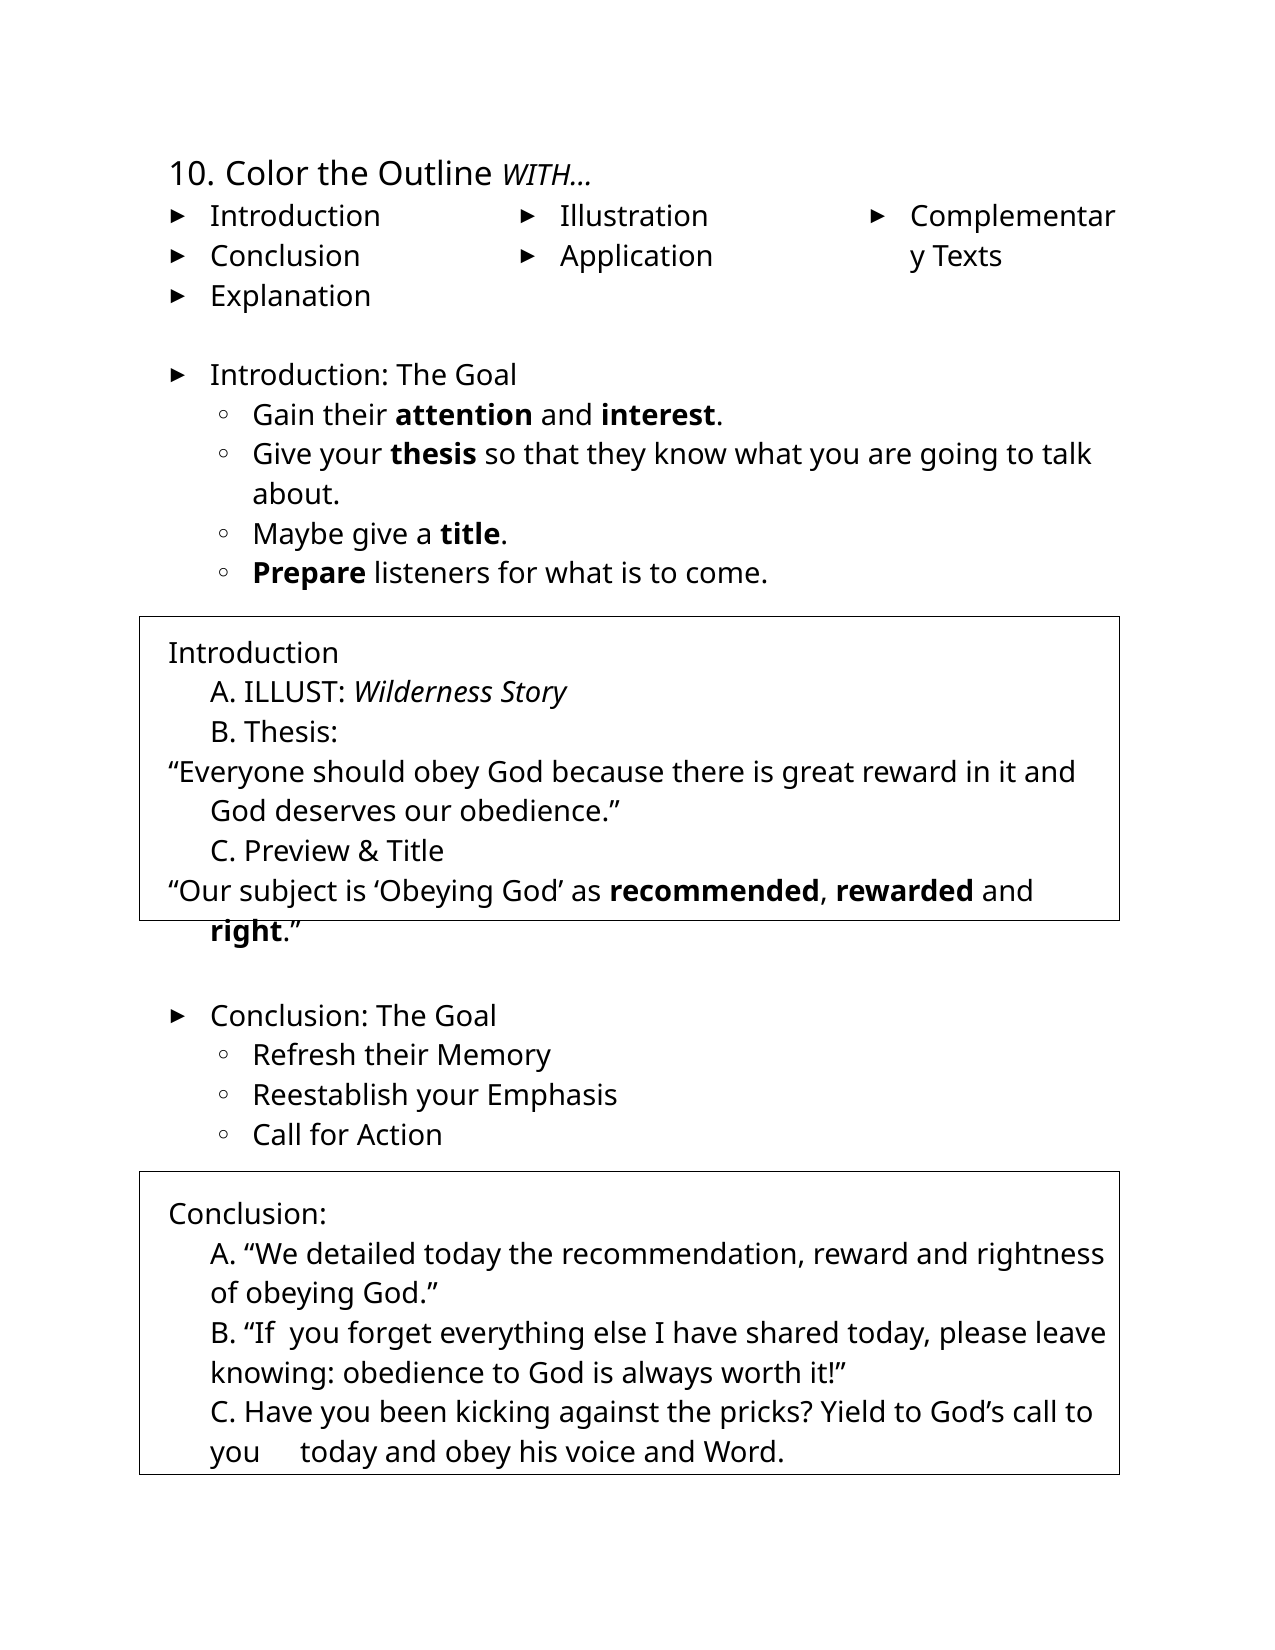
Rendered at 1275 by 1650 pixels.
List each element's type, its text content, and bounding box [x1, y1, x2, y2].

subtitle Prepare listeners for what is to come. [214, 553, 1125, 592]
subtitle Give your thesis so that they know what you are going to talk about. [214, 433, 1125, 513]
subtitle Complementary Texts [868, 195, 1125, 275]
subtitle A. ILLUST: Wilderness Story [168, 672, 1119, 711]
subtitle Conclusion: The Goal [168, 995, 1125, 1034]
subtitle Introduction: The Goal [168, 354, 1125, 394]
subtitle Maybe give a title. [214, 513, 1125, 553]
subtitle Illustration [518, 195, 775, 235]
subtitle Gain their attention and interest. [214, 394, 1125, 433]
subtitle C. Preview & Title [168, 830, 1119, 870]
subtitle B. “If you forget everything else I have shared today, please leave knowing: obedience to God is always worth it!” [168, 1312, 1119, 1392]
subtitle Conclusion: [168, 1193, 1119, 1233]
subtitle Explanation [168, 275, 425, 314]
subtitle Refresh their Memory [214, 1034, 1125, 1074]
subtitle “Our subject is ‘Obeying God’ as recommended, rewarded and right.” [168, 870, 1125, 949]
subtitle Introduction [168, 195, 425, 235]
subtitle Color the Outline WITH… [168, 150, 1125, 195]
subtitle “Everyone should obey God because there is great reward in it and God deserves our obedience.” [168, 751, 1119, 830]
subtitle Conclusion [168, 235, 425, 275]
subtitle B. Thesis: [168, 711, 1119, 751]
subtitle Introduction [168, 632, 1119, 672]
subtitle A. “We detailed today the recommendation, reward and rightness of obeying God.” [168, 1233, 1119, 1312]
subtitle Call for Action [214, 1114, 1125, 1154]
subtitle Reestablish your Emphasis [214, 1074, 1125, 1114]
subtitle C. Have you been kicking against the pricks? Yield to God’s call to you today and obey his voice and Word. [168, 1392, 1119, 1471]
subtitle Application [518, 235, 775, 275]
